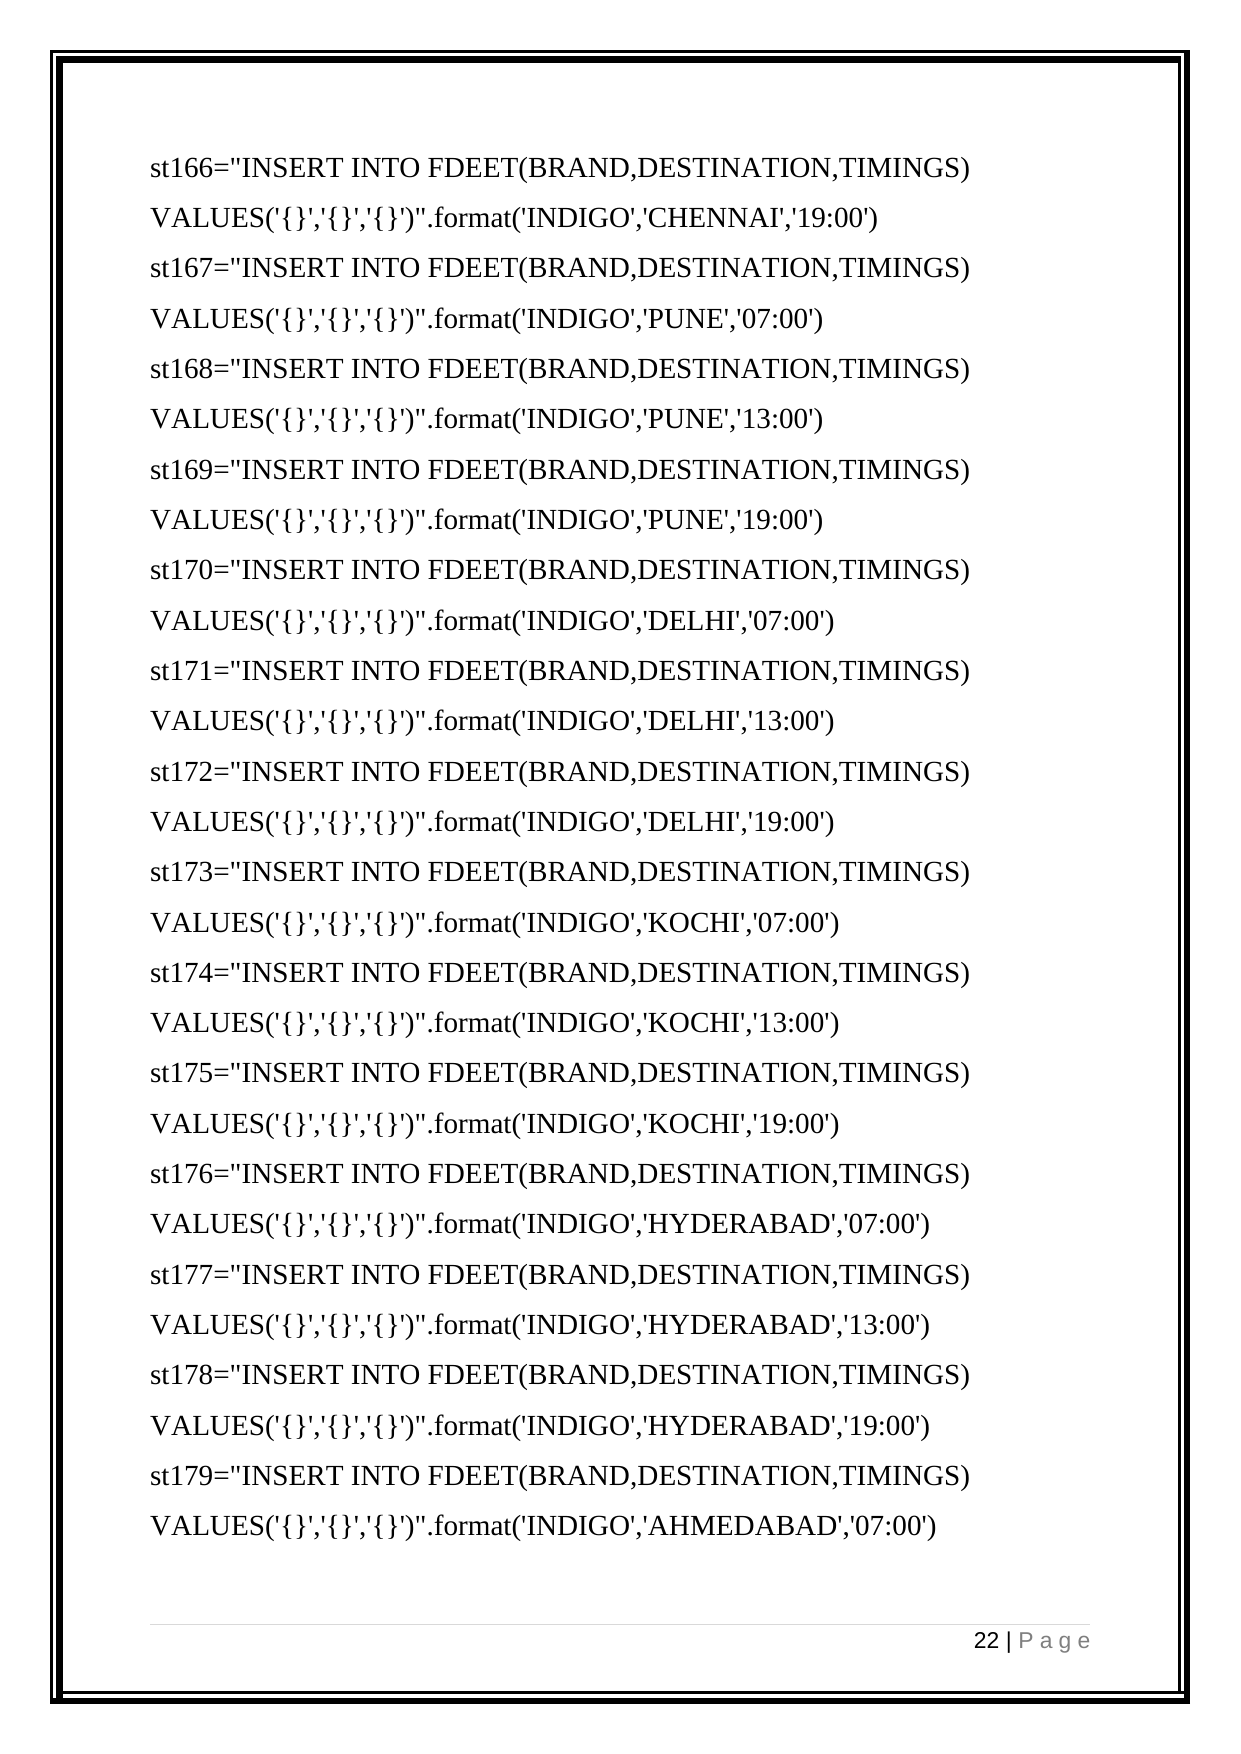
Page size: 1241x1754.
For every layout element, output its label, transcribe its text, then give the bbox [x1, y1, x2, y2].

list st178="INSERT INTO FDEET(BRAND,DESTINATION,TIMINGS) VALUES('{}','{}','{}')".format('INDIGO','HYDERABAD','19:00') [150, 1357, 1090, 1441]
list st177="INSERT INTO FDEET(BRAND,DESTINATION,TIMINGS) VALUES('{}','{}','{}')".format('INDIGO','HYDERABAD','13:00') [150, 1257, 1090, 1341]
list st167="INSERT INTO FDEET(BRAND,DESTINATION,TIMINGS) VALUES('{}','{}','{}')".format('INDIGO','PUNE','07:00') [150, 251, 1090, 334]
list st166="INSERT INTO FDEET(BRAND,DESTINATION,TIMINGS) VALUES('{}','{}','{}')".format('INDIGO','CHENNAI','19:00') [150, 150, 1090, 234]
list st172="INSERT INTO FDEET(BRAND,DESTINATION,TIMINGS) VALUES('{}','{}','{}')".format('INDIGO','DELHI','19:00') [150, 754, 1090, 838]
list st168="INSERT INTO FDEET(BRAND,DESTINATION,TIMINGS) VALUES('{}','{}','{}')".format('INDIGO','PUNE','13:00') [150, 351, 1090, 435]
list st175="INSERT INTO FDEET(BRAND,DESTINATION,TIMINGS) VALUES('{}','{}','{}')".format('INDIGO','KOCHI','19:00') [150, 1056, 1090, 1139]
list st173="INSERT INTO FDEET(BRAND,DESTINATION,TIMINGS) VALUES('{}','{}','{}')".format('INDIGO','KOCHI','07:00') [150, 854, 1090, 938]
list st169="INSERT INTO FDEET(BRAND,DESTINATION,TIMINGS) VALUES('{}','{}','{}')".format('INDIGO','PUNE','19:00') [150, 452, 1090, 536]
list st179="INSERT INTO FDEET(BRAND,DESTINATION,TIMINGS) VALUES('{}','{}','{}')".format('INDIGO','AHMEDABAD','07:00') [150, 1458, 1090, 1542]
list st171="INSERT INTO FDEET(BRAND,DESTINATION,TIMINGS) VALUES('{}','{}','{}')".format('INDIGO','DELHI','13:00') [150, 653, 1090, 737]
list st174="INSERT INTO FDEET(BRAND,DESTINATION,TIMINGS) VALUES('{}','{}','{}')".format('INDIGO','KOCHI','13:00') [150, 955, 1090, 1039]
list st176="INSERT INTO FDEET(BRAND,DESTINATION,TIMINGS) VALUES('{}','{}','{}')".format('INDIGO','HYDERABAD','07:00') [150, 1156, 1090, 1240]
list st170="INSERT INTO FDEET(BRAND,DESTINATION,TIMINGS) VALUES('{}','{}','{}')".format('INDIGO','DELHI','07:00') [150, 552, 1090, 636]
